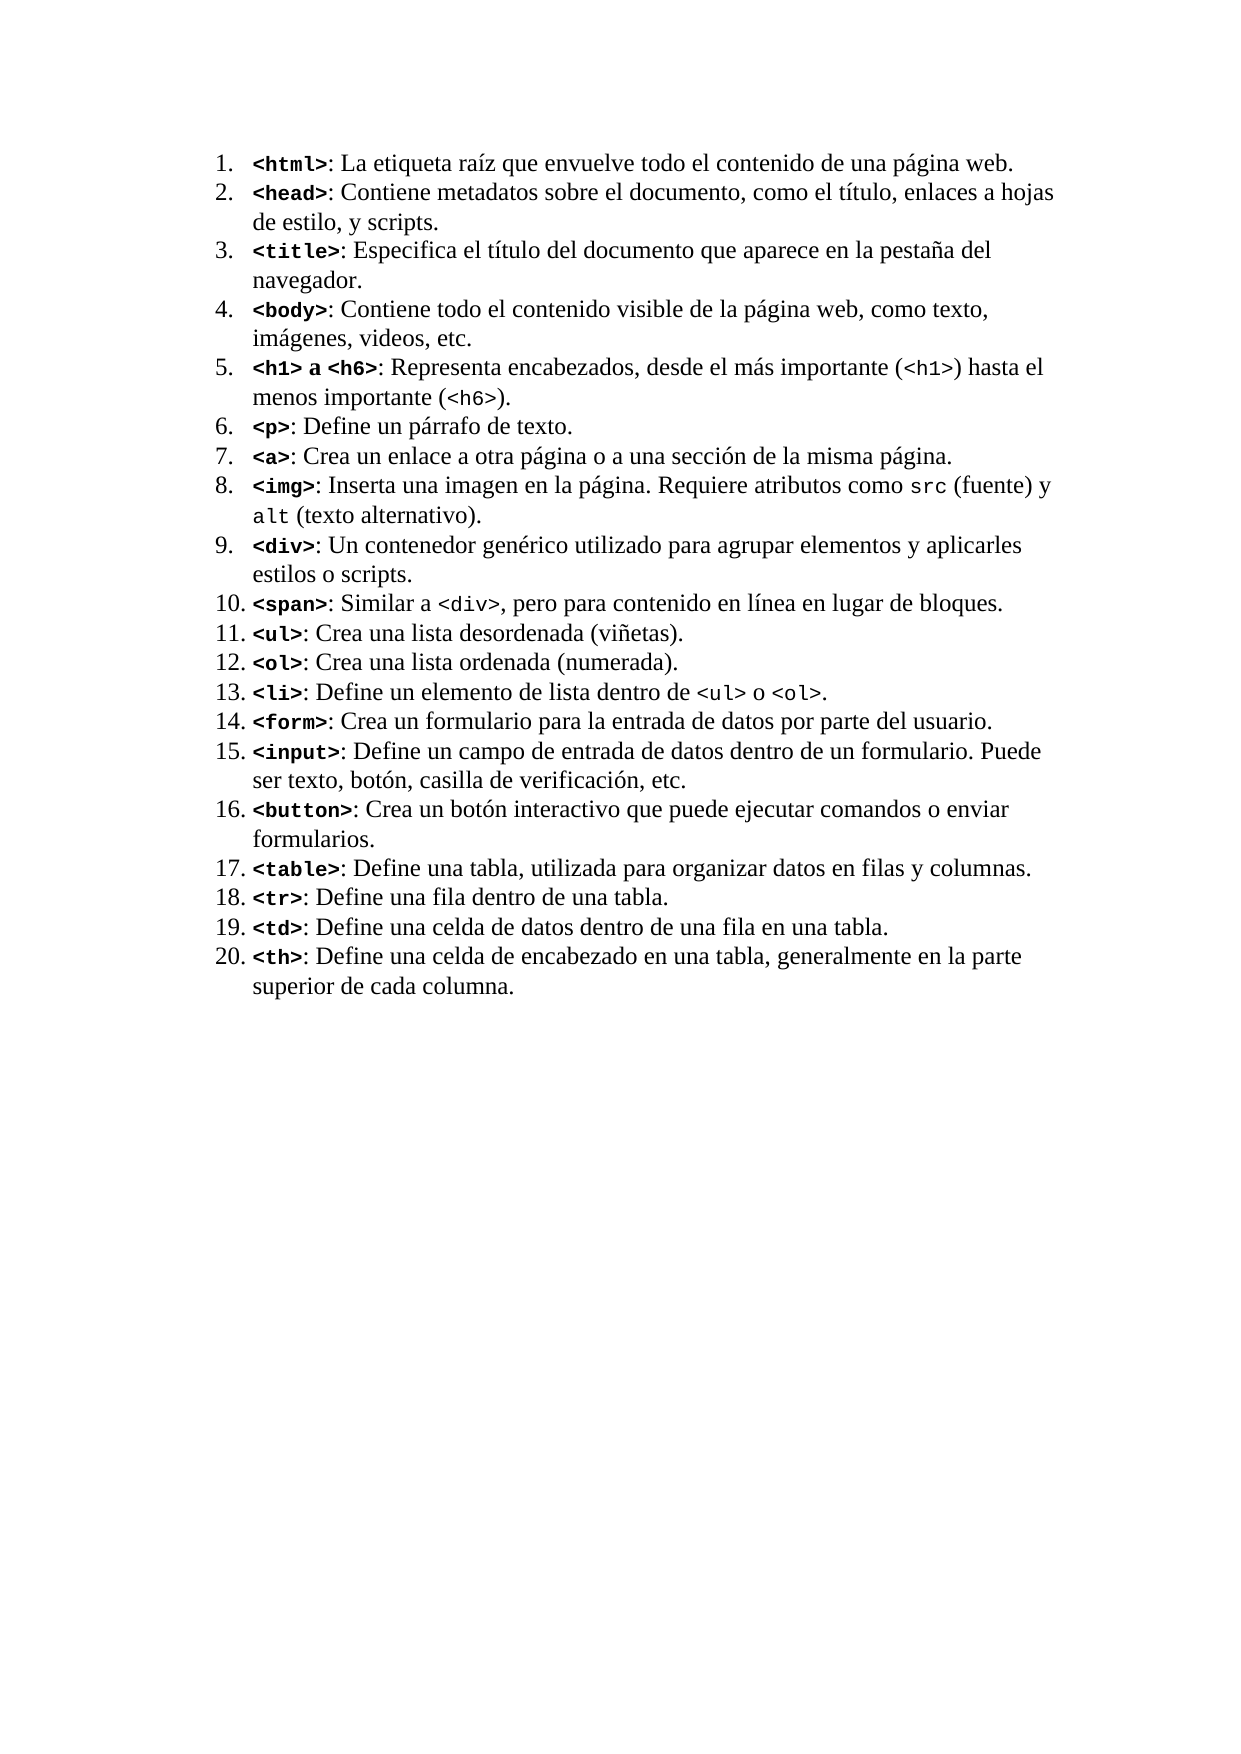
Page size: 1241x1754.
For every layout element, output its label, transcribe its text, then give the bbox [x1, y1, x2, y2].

list <div>: Un contenedor genérico utilizado para agrupar elementos y aplicarles estilos o scripts. [215, 530, 1063, 588]
list <form>: Crea un formulario para la entrada de datos por parte del usuario. [215, 706, 1063, 736]
list <button>: Crea un botón interactivo que puede ejecutar comandos o enviar formularios. [215, 794, 1063, 853]
list <input>: Define un campo de entrada de datos dentro de un formulario. Puede ser texto, botón, casilla de verificación, etc. [215, 736, 1063, 794]
list <li>: Define un elemento de lista dentro de <ul> o <ol>. [215, 677, 1063, 706]
list <span>: Similar a <div>, pero para contenido en línea en lugar de bloques. [215, 588, 1063, 618]
list <td>: Define una celda de datos dentro de una fila en una tabla. [215, 912, 1063, 941]
list <ul>: Crea una lista desordenada (viñetas). [215, 618, 1063, 647]
list <tr>: Define una fila dentro de una tabla. [215, 882, 1063, 912]
list <body>: Contiene todo el contenido visible de la página web, como texto, imágenes, videos, etc. [215, 294, 1063, 352]
list <table>: Define una tabla, utilizada para organizar datos en filas y columnas. [215, 853, 1063, 882]
list <ol>: Crea una lista ordenada (numerada). [215, 647, 1063, 677]
list <h1> a <h6>: Representa encabezados, desde el más importante (<h1>) hasta el menos importante (<h6>). [215, 352, 1063, 411]
list <title>: Especifica el título del documento que aparece en la pestaña del navegador. [215, 236, 1063, 294]
list <th>: Define una celda de encabezado en una tabla, generalmente en la parte superior de cada columna. [215, 941, 1063, 1000]
list <a>: Crea un enlace a otra página o a una sección de la misma página. [215, 441, 1063, 471]
list <p>: Define un párrafo de texto. [215, 411, 1063, 441]
list <head>: Contiene metadatos sobre el documento, como el título, enlaces a hojas de estilo, y scripts. [215, 177, 1063, 236]
list <html>: La etiqueta raíz que envuelve todo el contenido de una página web. [215, 148, 1063, 177]
list <img>: Inserta una imagen en la página. Requiere atributos como src (fuente) y alt (texto alternativo). [215, 471, 1063, 530]
